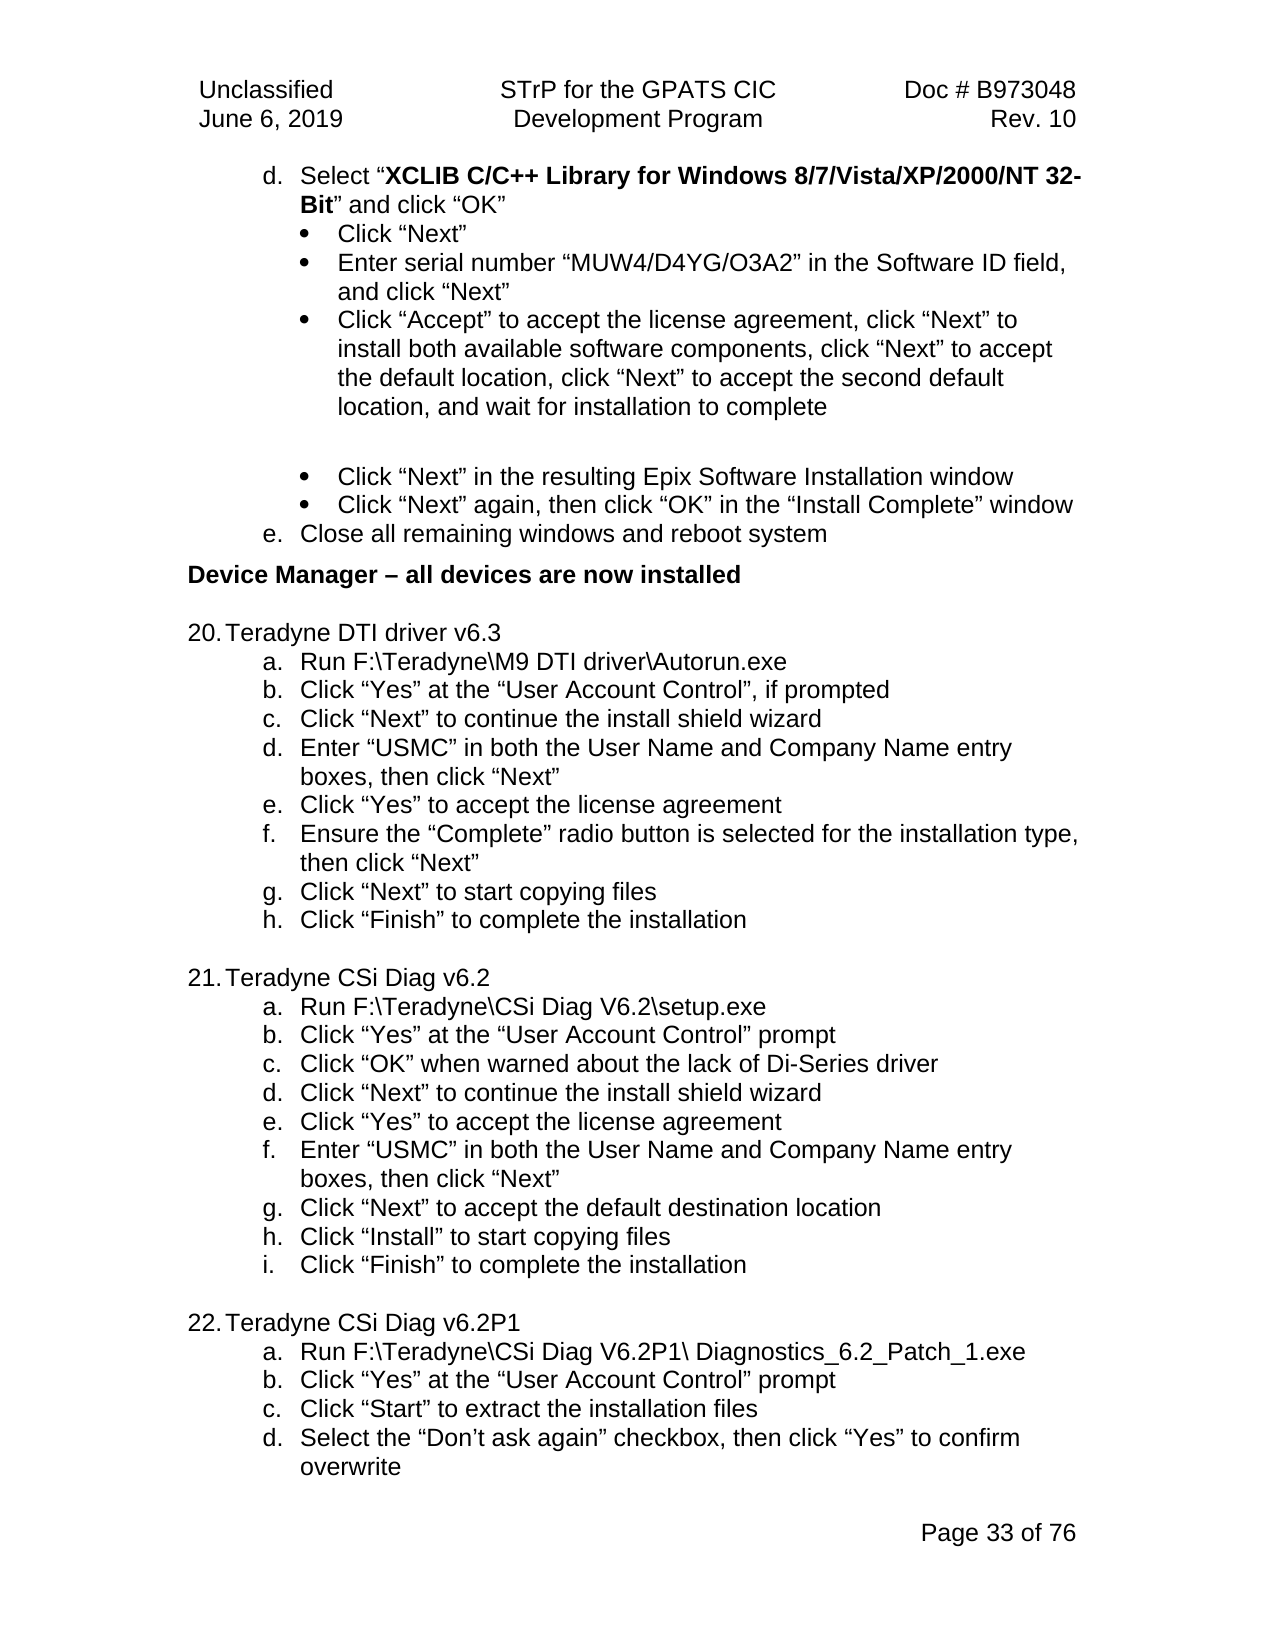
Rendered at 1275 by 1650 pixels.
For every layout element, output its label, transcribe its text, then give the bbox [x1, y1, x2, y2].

list Run F:\Teradyne\CSi Diag V6.2\setup.exe [262, 992, 1087, 1021]
list Click “Yes” to accept the license agreement [262, 1107, 1087, 1136]
list Click “Next” to accept the default destination location [262, 1193, 1087, 1222]
list Click “Yes” at the “User Account Control”, if prompted [262, 676, 1087, 704]
list Click “Yes” at the “User Account Control” prompt [262, 1021, 1087, 1049]
list Click “Next” in the resulting Epix Software Installation window [300, 462, 1087, 490]
list Select the “Don’t ask again” checkbox, then click “Yes” to confirm overwrite [262, 1423, 1087, 1481]
list Ensure the “Complete” radio button is selected for the installation type, then click “Next” [262, 819, 1087, 877]
list Teradyne CSi Diag v6.2P1 [187, 1308, 1087, 1337]
list Click “Start” to extract the installation files [262, 1394, 1087, 1423]
list Teradyne DTI driver v6.3 [187, 618, 1087, 647]
list Run F:\Teradyne\CSi Diag V6.2P1\ Diagnostics_6.2_Patch_1.exe [262, 1337, 1087, 1366]
list Select “XCLIB C/C++ Library for Windows 8/7/Vista/XP/2000/NT 32-Bit” and click “OK” [262, 161, 1087, 219]
text Device Manager – all devices are now installed [187, 561, 1087, 589]
list Click “Next” to continue the install shield wizard [262, 704, 1087, 733]
list Run F:\Teradyne\M9 DTI driver\Autorun.exe [262, 647, 1087, 676]
list Click “Install” to start copying files [262, 1222, 1087, 1251]
list Click “Finish” to complete the installation [262, 906, 1087, 934]
list Click “Next” [300, 219, 1087, 248]
list Click “Next” to start copying files [262, 877, 1087, 906]
list Close all remaining windows and reboot system [262, 519, 1087, 548]
list Click “Finish” to complete the installation [262, 1251, 1087, 1279]
list Enter “USMC” in both the User Name and Company Name entry boxes, then click “Next” [262, 733, 1087, 791]
list Enter serial number “MUW4/D4YG/O3A2” in the Software ID field, and click “Next” [300, 248, 1087, 305]
list Click “Yes” to accept the license agreement [262, 791, 1087, 819]
list Teradyne CSi Diag v6.2 [187, 963, 1087, 992]
list Click “Next” again, then click “OK” in the “Install Complete” window [300, 490, 1087, 519]
list Enter “USMC” in both the User Name and Company Name entry boxes, then click “Next” [262, 1136, 1087, 1193]
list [262, 1366, 1087, 1394]
list Click “Accept” to accept the license agreement, click “Next” to install both available software components, click “Next” to accept the default location, click “Next” to accept the second default location, and wait for installation to complete [300, 305, 1087, 420]
list Click “OK” when warned about the lack of Di-Series driver [262, 1049, 1087, 1078]
list Click “Next” to continue the install shield wizard [262, 1078, 1087, 1107]
